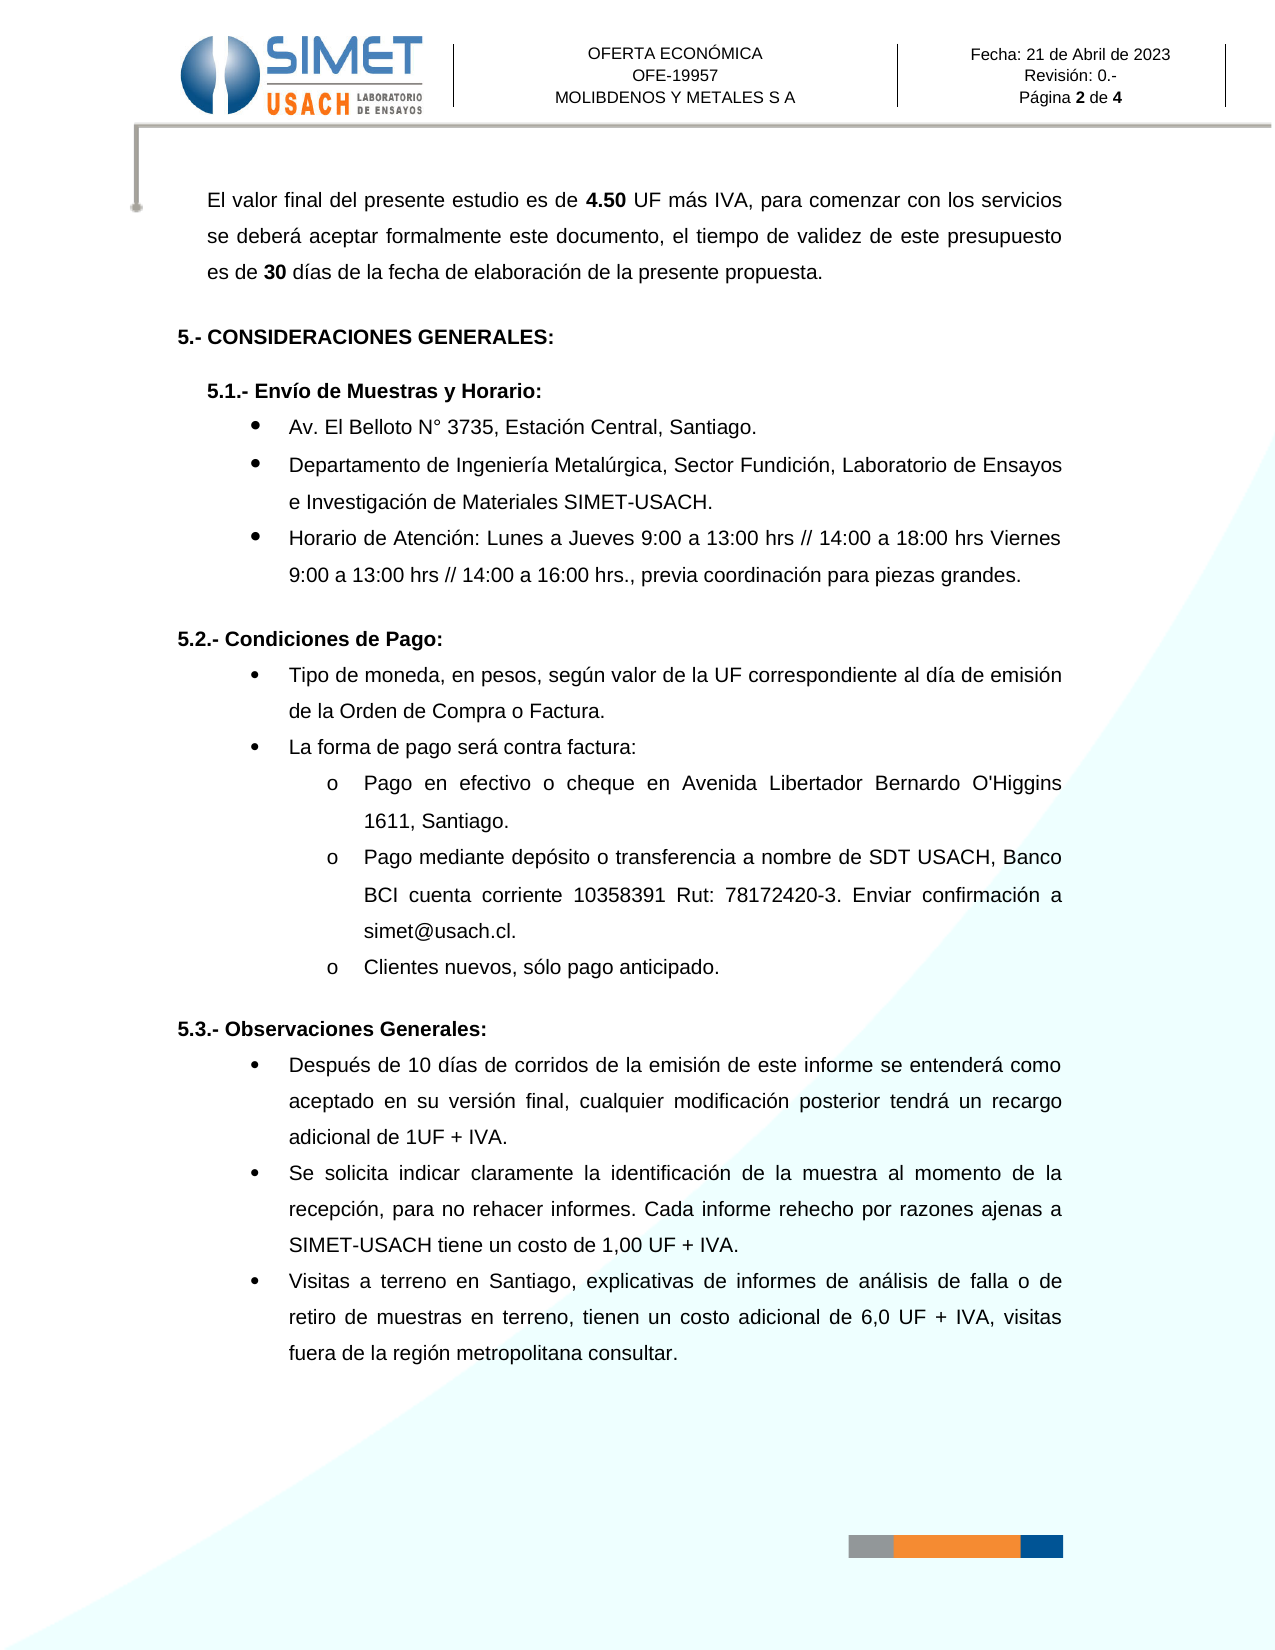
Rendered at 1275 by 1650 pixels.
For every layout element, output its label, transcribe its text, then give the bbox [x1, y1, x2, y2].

text 5.2.- Condiciones de Pago: [177, 627, 1063, 651]
text 5.- CONSIDERACIONES GENERALES: [177, 324, 1063, 348]
text 5.3.- Observaciones Generales: [177, 1017, 1063, 1041]
list Av. El Belloto N° 3735, Estación Central, Santiago. [251, 415, 1063, 440]
list Pago mediante depósito o transferencia a nombre de SDT USACH, Banco BCI cuenta corriente 10358391 Rut: 78172420-3. Enviar confirmación a simet@usach.cl. [326, 845, 1063, 942]
list Clientes nuevos, sólo pago anticipado. [326, 954, 1063, 980]
list Horario de Atención: Lunes a Jueves 9:00 a 13:00 hrs // 14:00 a 18:00 hrs Viernes 9:00 a 13:00 hrs // 14:00 a 16:00 hrs., previa coordinación para piezas grandes. [251, 525, 1063, 586]
list La forma de pago será contra factura: [251, 735, 1063, 759]
text 5.1.- Envío de Muestras y Horario: [207, 379, 1063, 403]
picture [126, 22, 1272, 219]
text El valor final del presente estudio es de 4.50 UF más IVA, para comenzar con los servicios se deberá aceptar formalmente este documento, el tiempo de validez de este presupuesto es de 30 días de la fecha de elaboración de la presente propuesta. [207, 188, 1063, 284]
list Visitas a terreno en Santiago, explicativas de informes de análisis de falla o de retiro de muestras en terreno, tienen un costo adicional de 6,0 UF + IVA, visitas fuera de la región metropolitana consultar. [251, 1269, 1063, 1365]
list Después de 10 días de corridos de la emisión de este informe se entenderá como aceptado en su versión final, cualquier modificación posterior tendrá un recargo adicional de 1UF + IVA. [251, 1053, 1063, 1149]
list Tipo de moneda, en pesos, según valor de la UF correspondiente al día de emisión de la Orden de Compra o Factura. [251, 663, 1063, 723]
list Se solicita indicar claramente la identificación de la muestra al momento de la recepción, para no rehacer informes. Cada informe rehecho por razones ajenas a SIMET-USACH tiene un costo de 1,00 UF + IVA. [251, 1161, 1063, 1257]
list Pago en efectivo o cheque en Avenida Libertador Bernardo O'Higgins 1611, Santiago. [326, 771, 1063, 833]
list Departamento de Ingeniería Metalúrgica, Sector Fundición, Laboratorio de Ensayos e Investigación de Materiales SIMET-USACH. [251, 452, 1063, 513]
